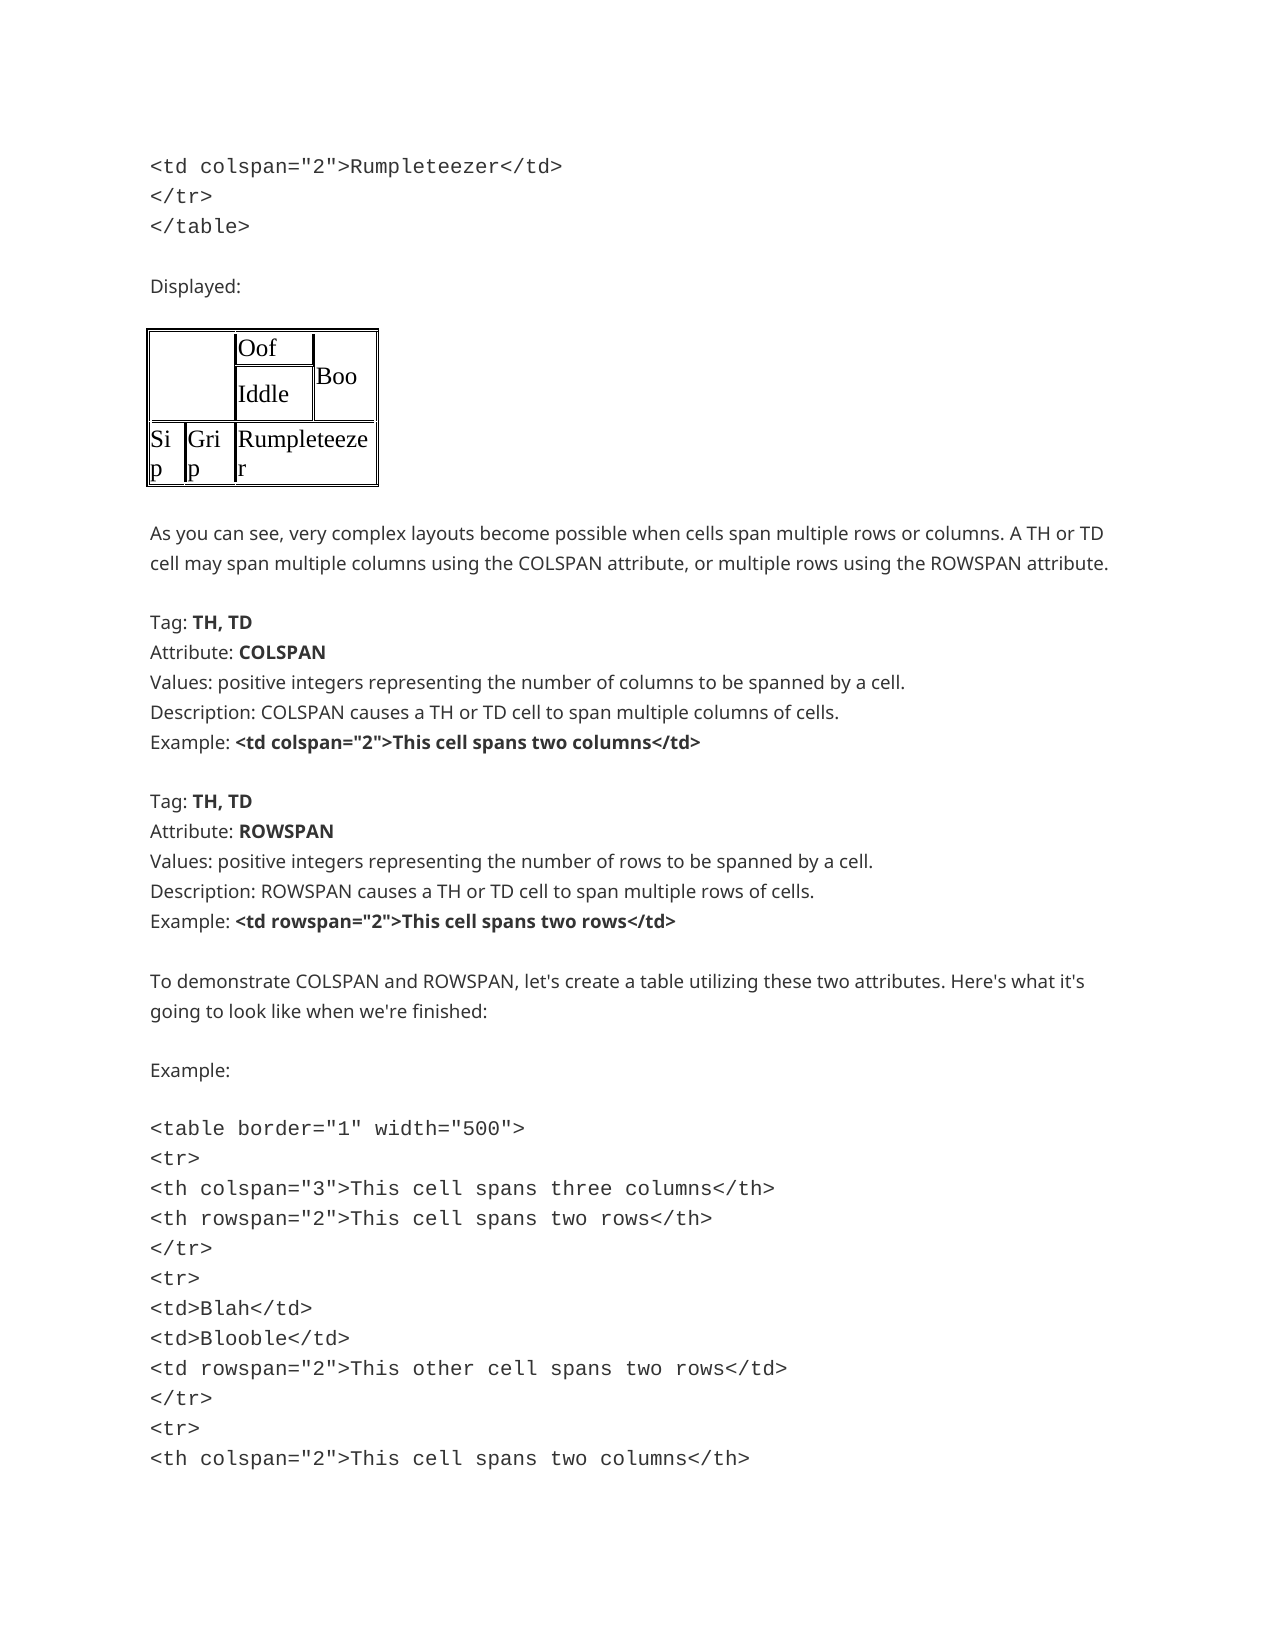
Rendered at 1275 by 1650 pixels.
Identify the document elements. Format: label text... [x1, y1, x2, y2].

text </tr> [150, 1382, 1125, 1412]
text <th colspan="2">This cell spans two columns</th> [150, 1442, 1125, 1472]
text To demonstrate COLSPAN and ROWSPAN, let's create a table utilizing these two attributes. Here's what it's going to look like when we're finished: [150, 963, 1125, 1023]
text <th colspan="3">This cell spans three columns</th> [150, 1172, 1125, 1202]
table_header Oof [235, 332, 313, 363]
text Tag: TH, TD Attribute: COLSPAN Values: positive integers representing the number of columns to be spanned by a cell. Description: COLSPAN causes a TH or TD cell to span multiple columns of cells. Example: <td colspan="2">This cell spans two columns</td> [150, 605, 1125, 755]
table_cell Iddle [237, 367, 312, 420]
table_cell Rumpleteezer [235, 420, 377, 483]
table_header [150, 332, 235, 420]
text </table> [150, 210, 1125, 240]
text Tag: TH, TD Attribute: ROWSPAN Values: positive integers representing the number of rows to be spanned by a cell. Description: ROWSPAN causes a TH or TD cell to span multiple rows of cells. Example: <td rowspan="2">This cell spans two rows</td> [150, 784, 1125, 934]
text <th rowspan="2">This cell spans two rows</th> [150, 1202, 1125, 1232]
text <td colspan="2">Rumpleteezer</td> [150, 150, 1125, 180]
text <td>Blah</td> [150, 1292, 1125, 1322]
text Example: [150, 1053, 1125, 1083]
table_cell Sip [148, 420, 185, 483]
text <td>Blooble</td> [150, 1322, 1125, 1352]
table_header Boo [313, 332, 376, 420]
text <table border="1" width="500"> [150, 1112, 1125, 1142]
text <tr> [150, 1142, 1125, 1172]
table_cell Grip [185, 423, 235, 483]
text </tr> [150, 1232, 1125, 1262]
text </tr> [150, 180, 1125, 210]
text <tr> [150, 1412, 1125, 1442]
text <td rowspan="2">This other cell spans two rows</td> [150, 1352, 1125, 1382]
text As you can see, very complex layouts become possible when cells span multiple rows or columns. A TH or TD cell may span multiple columns using the COLSPAN attribute, or multiple rows using the ROWSPAN attribute. [150, 516, 1125, 576]
text Displayed: [150, 269, 1125, 299]
text <tr> [150, 1262, 1125, 1292]
